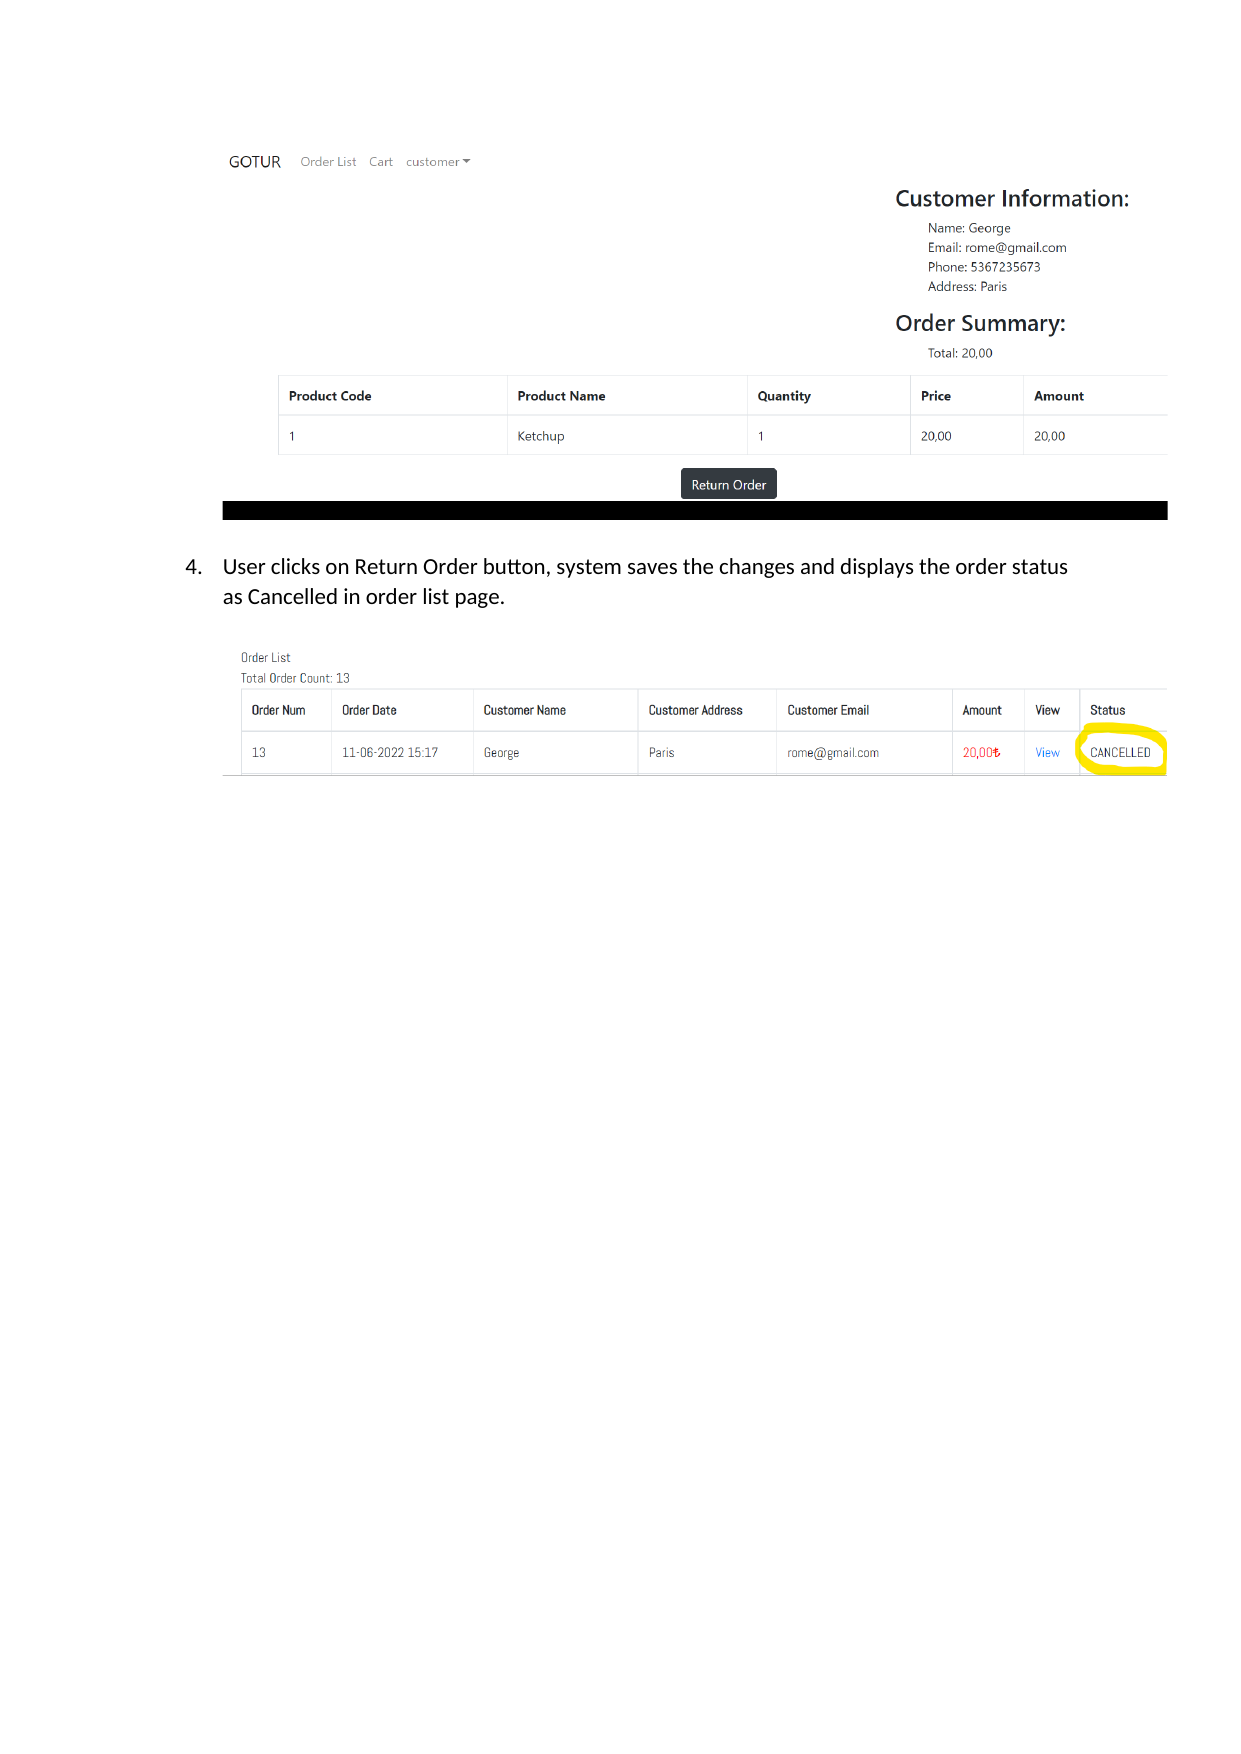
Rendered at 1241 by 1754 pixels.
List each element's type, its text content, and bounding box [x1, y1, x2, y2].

list User clicks on Return Order button, system saves the changes and displays the order status as Cancelled in order list page. [185, 552, 1093, 610]
picture [222, 642, 1168, 778]
picture [222, 147, 1168, 520]
